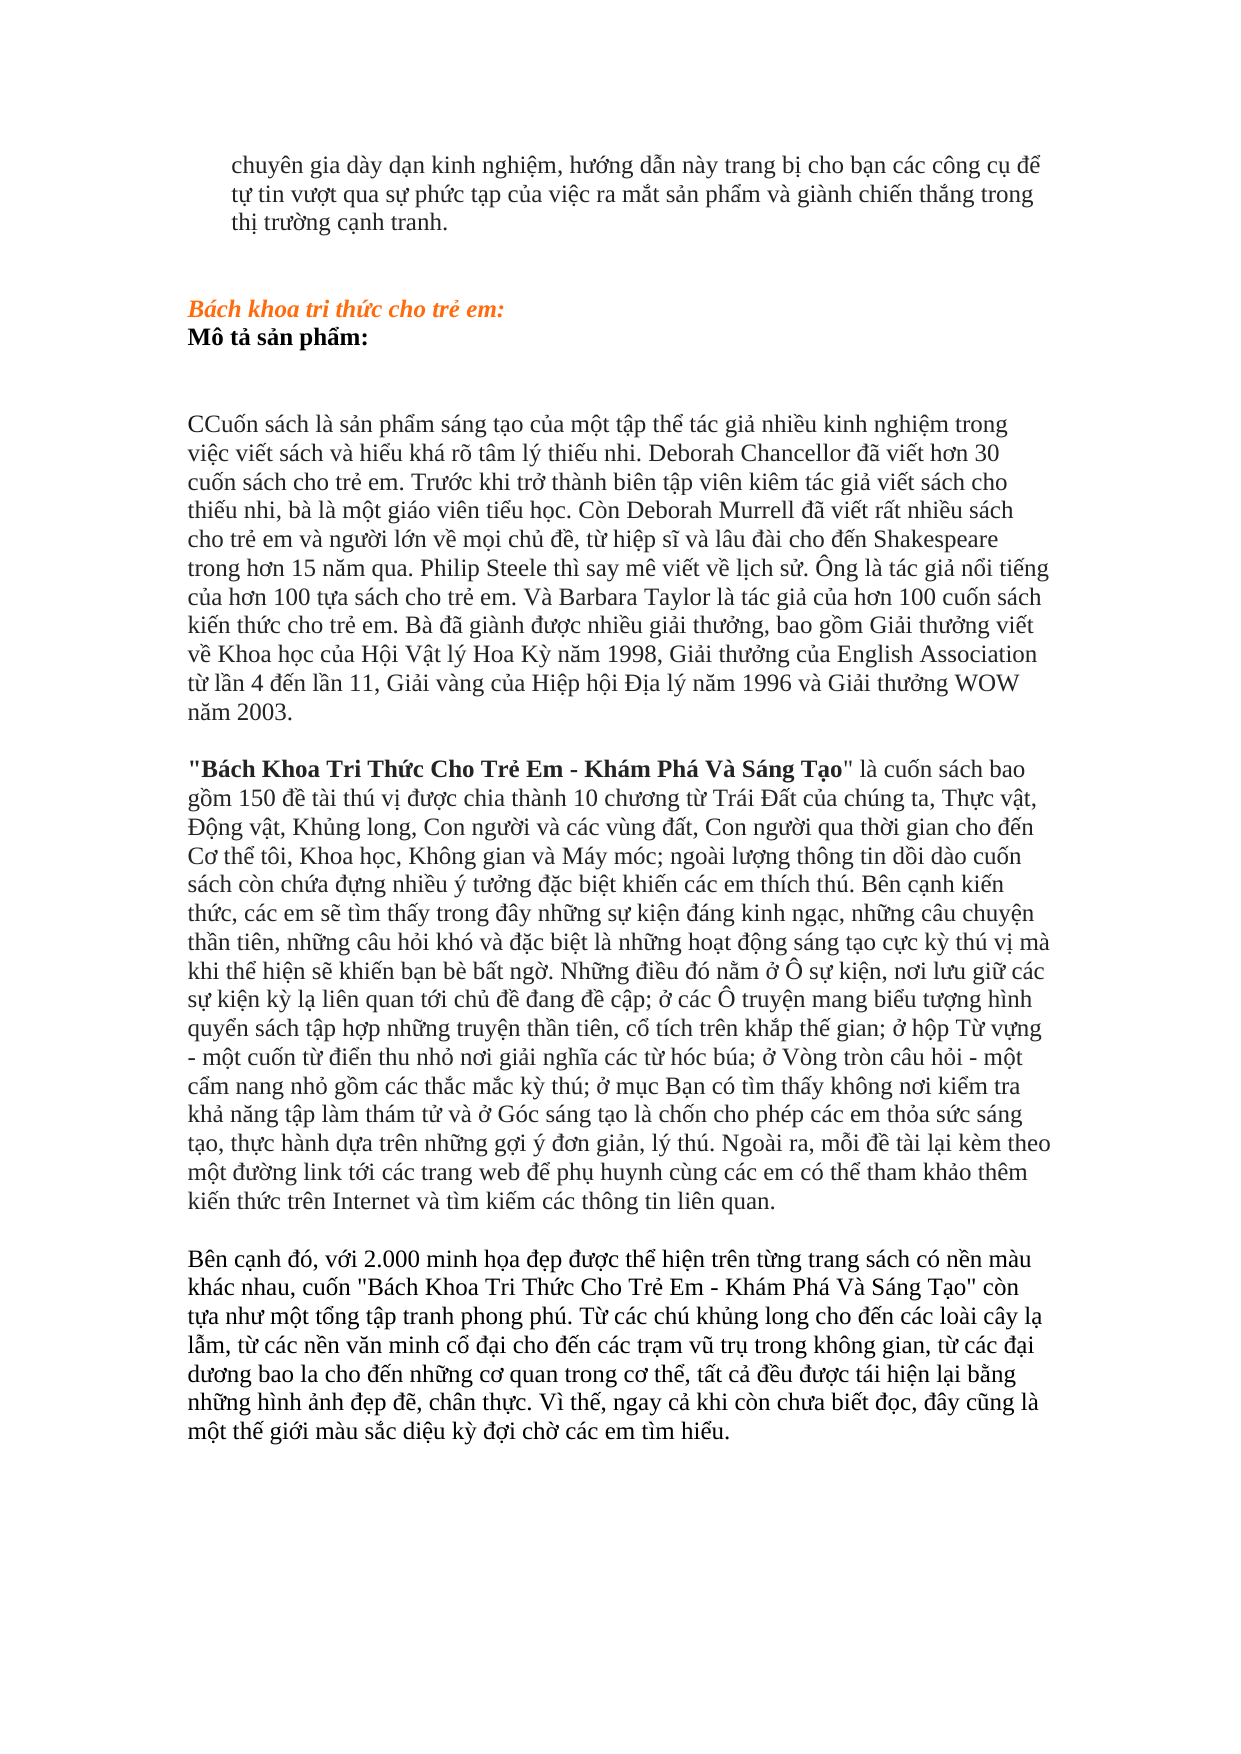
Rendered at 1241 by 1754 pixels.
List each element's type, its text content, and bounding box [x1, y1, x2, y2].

text "Bách Khoa Tri Thức Cho Trẻ Em - Khám Phá Và Sáng Tạo" là cuốn sách bao gồm 150 đề tài thú vị được chia thành 10 chương từ Trái Đất của chúng ta, Thực vật, Động vật, Khủng long, Con người và các vùng đất, Con người qua thời gian cho đến Cơ thể tôi, Khoa học, Không gian và Máy móc; ngoài lượng thông tin dồi dào cuốn sách còn chứa đựng nhiều ý tưởng đặc biệt khiến các em thích thú. Bên cạnh kiến thức, các em sẽ tìm thấy trong đây những sự kiện đáng kinh ngạc, những câu chuyện thần tiên, những câu hỏi khó và đặc biệt là những hoạt động sáng tạo cực kỳ thú vị mà khi thể hiện sẽ khiến bạn bè bất ngờ. Những điều đó nằm ở Ô sự kiện, nơi lưu giữ các sự kiện kỳ lạ liên quan tới chủ đề đang đề cập; ở các Ô truyện mang biểu tượng hình quyển sách tập hợp những truyện thần tiên, cổ tích trên khắp thế gian; ở hộp Từ vựng - một cuốn từ điển thu nhỏ nơi giải nghĩa các từ hóc búa; ở Vòng tròn câu hỏi - một cẩm nang nhỏ gồm các thắc mắc kỳ thú; ở mục Bạn có tìm thấy không nơi kiểm tra khả năng tập làm thám tử và ở Góc sáng tạo là chốn cho phép các em thỏa sức sáng tạo, thực hành dựa trên những gợi ý đơn giản, lý thú. Ngoài ra, mỗi đề tài lại kèm theo một đường link tới các trang web để phụ huynh cùng các em có thể tham khảo thêm kiến thức trên Internet và tìm kiếm các thông tin liên quan. [187, 754, 1053, 1214]
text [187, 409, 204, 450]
text Bên cạnh đó, với 2.000 minh họa đẹp được thể hiện trên từng trang sách có nền màu khác nhau, cuốn "Bách Khoa Tri Thức Cho Trẻ Em - Khám Phá Và Sáng Tạo" còn tựa như một tổng tập tranh phong phú. Từ các chú khủng long cho đến các loài cây lạ lẫm, từ các nền văn minh cổ đại cho đến các trạm vũ trụ trong không gian, từ các đại dương bao la cho đến những cơ quan trong cơ thể, tất cả đều được tái hiện lại bằng những hình ảnh đẹp đẽ, chân thực. Vì thế, ngay cả khi còn chưa biết đọc, đây cũng là một thế giới màu sắc diệu kỳ đợi chờ các em tìm hiểu. [187, 1244, 1053, 1445]
text CCuốn sách là sản phẩm sáng tạo của một tập thể tác giả nhiều kinh nghiệm trong việc viết sách và hiểu khá rõ tâm lý thiếu nhi. Deborah Chancellor đã viết hơn 30 cuốn sách cho trẻ em. Trước khi trở thành biên tập viên kiêm tác giả viết sách cho thiếu nhi, bà là một giáo viên tiểu học. Còn Deborah Murrell đã viết rất nhiều sách cho trẻ em và người lớn về mọi chủ đề, từ hiệp sĩ và lâu đài cho đến Shakespeare trong hơn 15 năm qua. Philip Steele thì say mê viết về lịch sử. Ông là tác giả nổi tiếng của hơn 100 tựa sách cho trẻ em. Và Barbara Taylor là tác giả của hơn 100 cuốn sách kiến thức cho trẻ em. Bà đã giành được nhiều giải thưởng, bao gồm Giải thưởng viết về Khoa học của Hội Vật lý Hoa Kỳ năm 1998, Giải thưởng của English Association từ lần 4 đến lần 11, Giải vàng của Hiệp hội Địa lý năm 1996 và Giải thưởng WOW năm 2003. [293, 409, 1053, 725]
text Bách khoa tri thức cho trẻ em: [187, 294, 1053, 322]
text Mô tả sản phẩm: [187, 322, 1053, 351]
